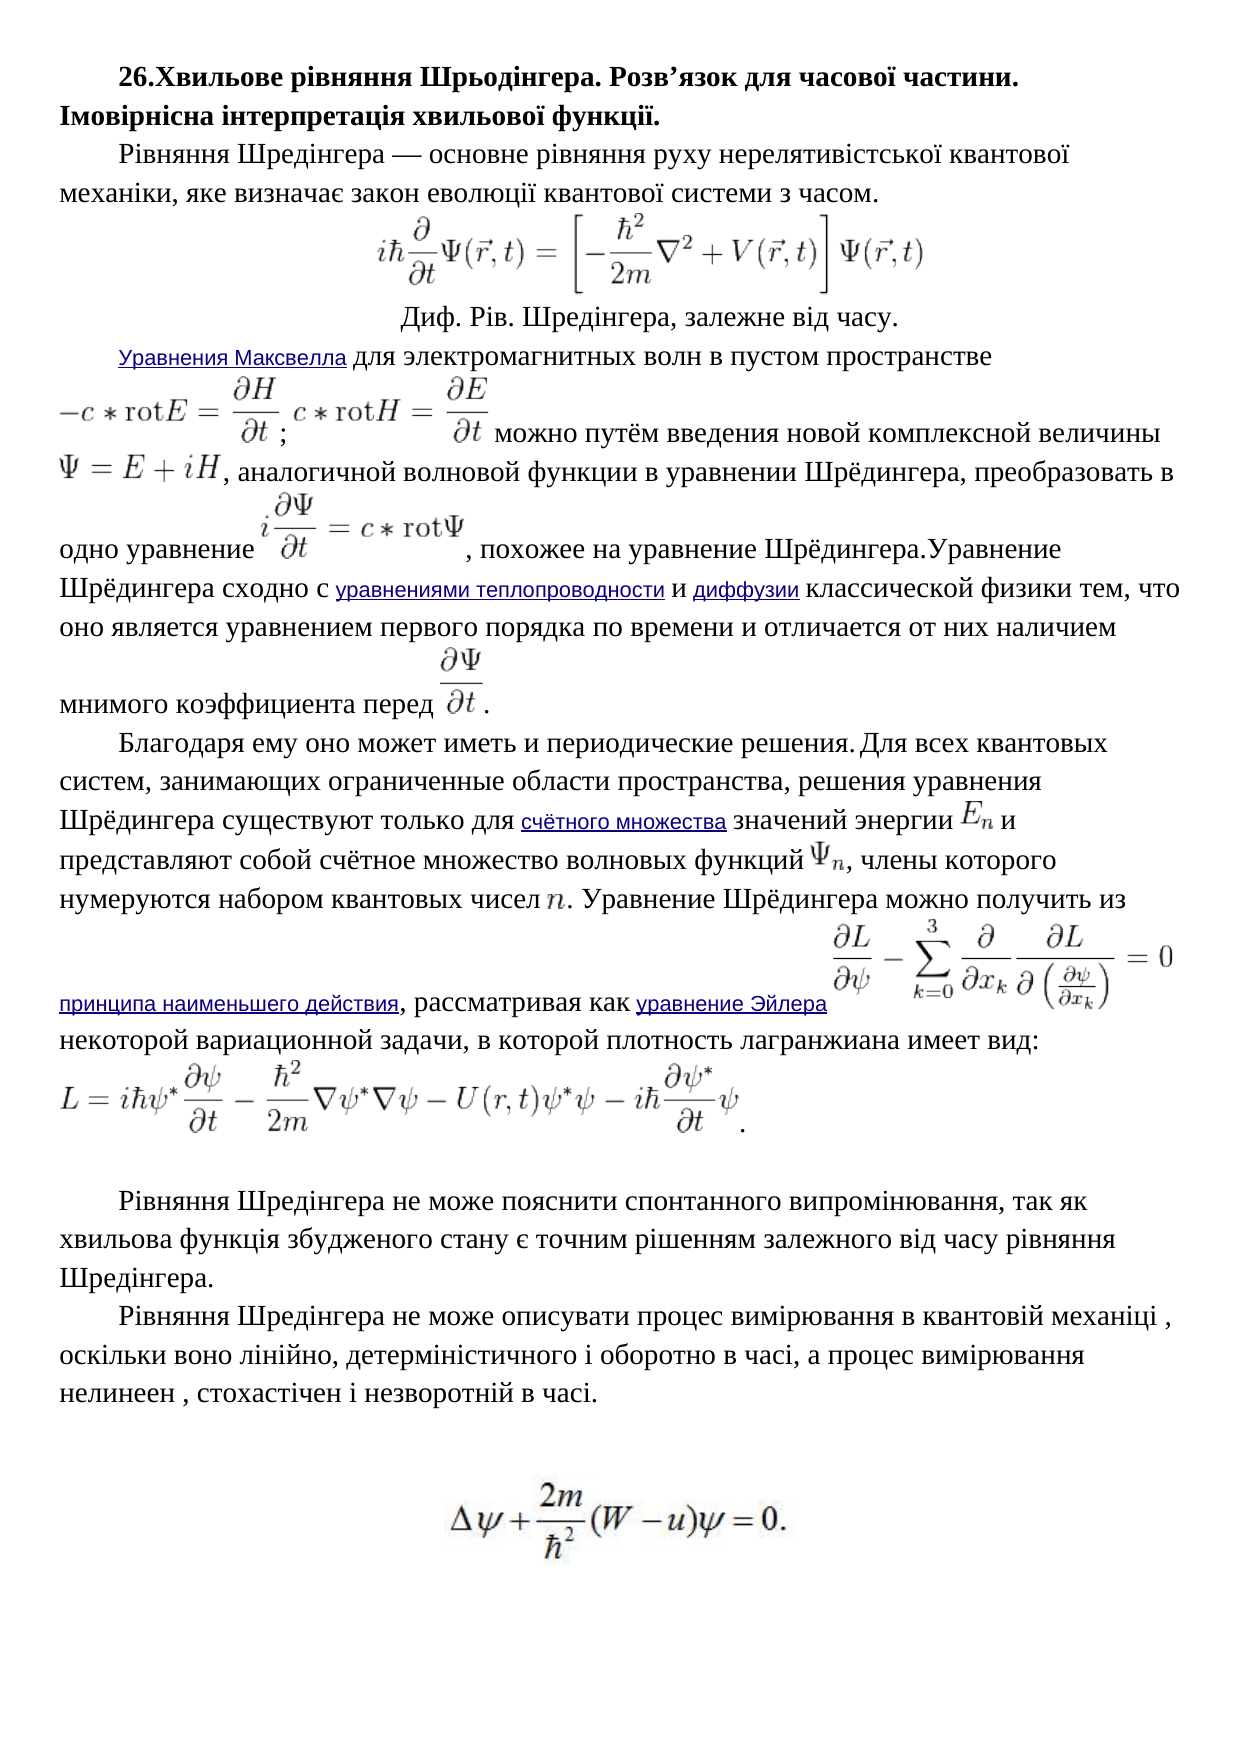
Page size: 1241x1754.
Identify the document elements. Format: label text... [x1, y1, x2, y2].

picture [546, 894, 567, 909]
picture [59, 1060, 739, 1133]
text Уравнения Максвелла для электромагнитных волн в пустом пространстве ; можно путём введения новой комплексной величины, аналогичной волновой функции в уравнении Шрёдингера, преобразовать в одно уравнение , похожее на уравнение Шрёдингера.Уравнение Шрёдингера сходно с уравнениями теплопроводности и диффузии классической физики тем, что оно является уравнением первого порядка по времени и отличается от них наличием мнимого коэффициента перед . [59, 338, 1181, 720]
picture [959, 801, 995, 829]
text Благодаря ему оно может иметь и периодические решения. Для всех квантовых систем, занимающих ограниченные области пространства, решения уравнения Шрёдингера существуют только для счётного множества значений энергии и представляют собой счётное множество волновых функций , члены которого нумеруются набором квантовых чисел . Уравнение Шрёдингера можно получить из принципа наименьшего действия, рассматривая как уравнение Эйлера некоторой вариационной задачи, в которой плотность лагранжиана имеет вид: . [59, 725, 1181, 1139]
text Рівняння Шредінгера — основне рівняння руху нерелятивістської квантової механіки, яке визначає закон еволюції квантової системи з часом. [59, 136, 1181, 208]
text Диф. Рів. Шредінгера, залежне від часу. [59, 299, 1181, 333]
picture [440, 647, 483, 714]
text 26.Хвильове рівняння Шрьодінгера. Розв’язок для часової частини. Імовірнісна інтерпретація хвильової функції. [59, 59, 1181, 131]
picture [444, 1475, 796, 1565]
picture [833, 919, 1173, 1011]
picture [293, 376, 489, 443]
picture [260, 492, 466, 559]
picture [59, 376, 280, 443]
picture [810, 840, 846, 870]
picture [377, 213, 923, 295]
text Рівняння Шредінгера не може описувати процес вимірювання в квантовій механіці , оскільки воно лінійно, детерміністичного і оборотно в часі, а процес вимірювання нелинеен , стохастічен і незворотній в часі. [59, 1298, 1181, 1409]
text Рівняння Шредінгера не може пояснити спонтанного випромінювання, так як хвильова функція збудженого стану є точним рішенням залежного від часу рівняння Шредінгера. [59, 1183, 1181, 1293]
picture [59, 454, 223, 482]
